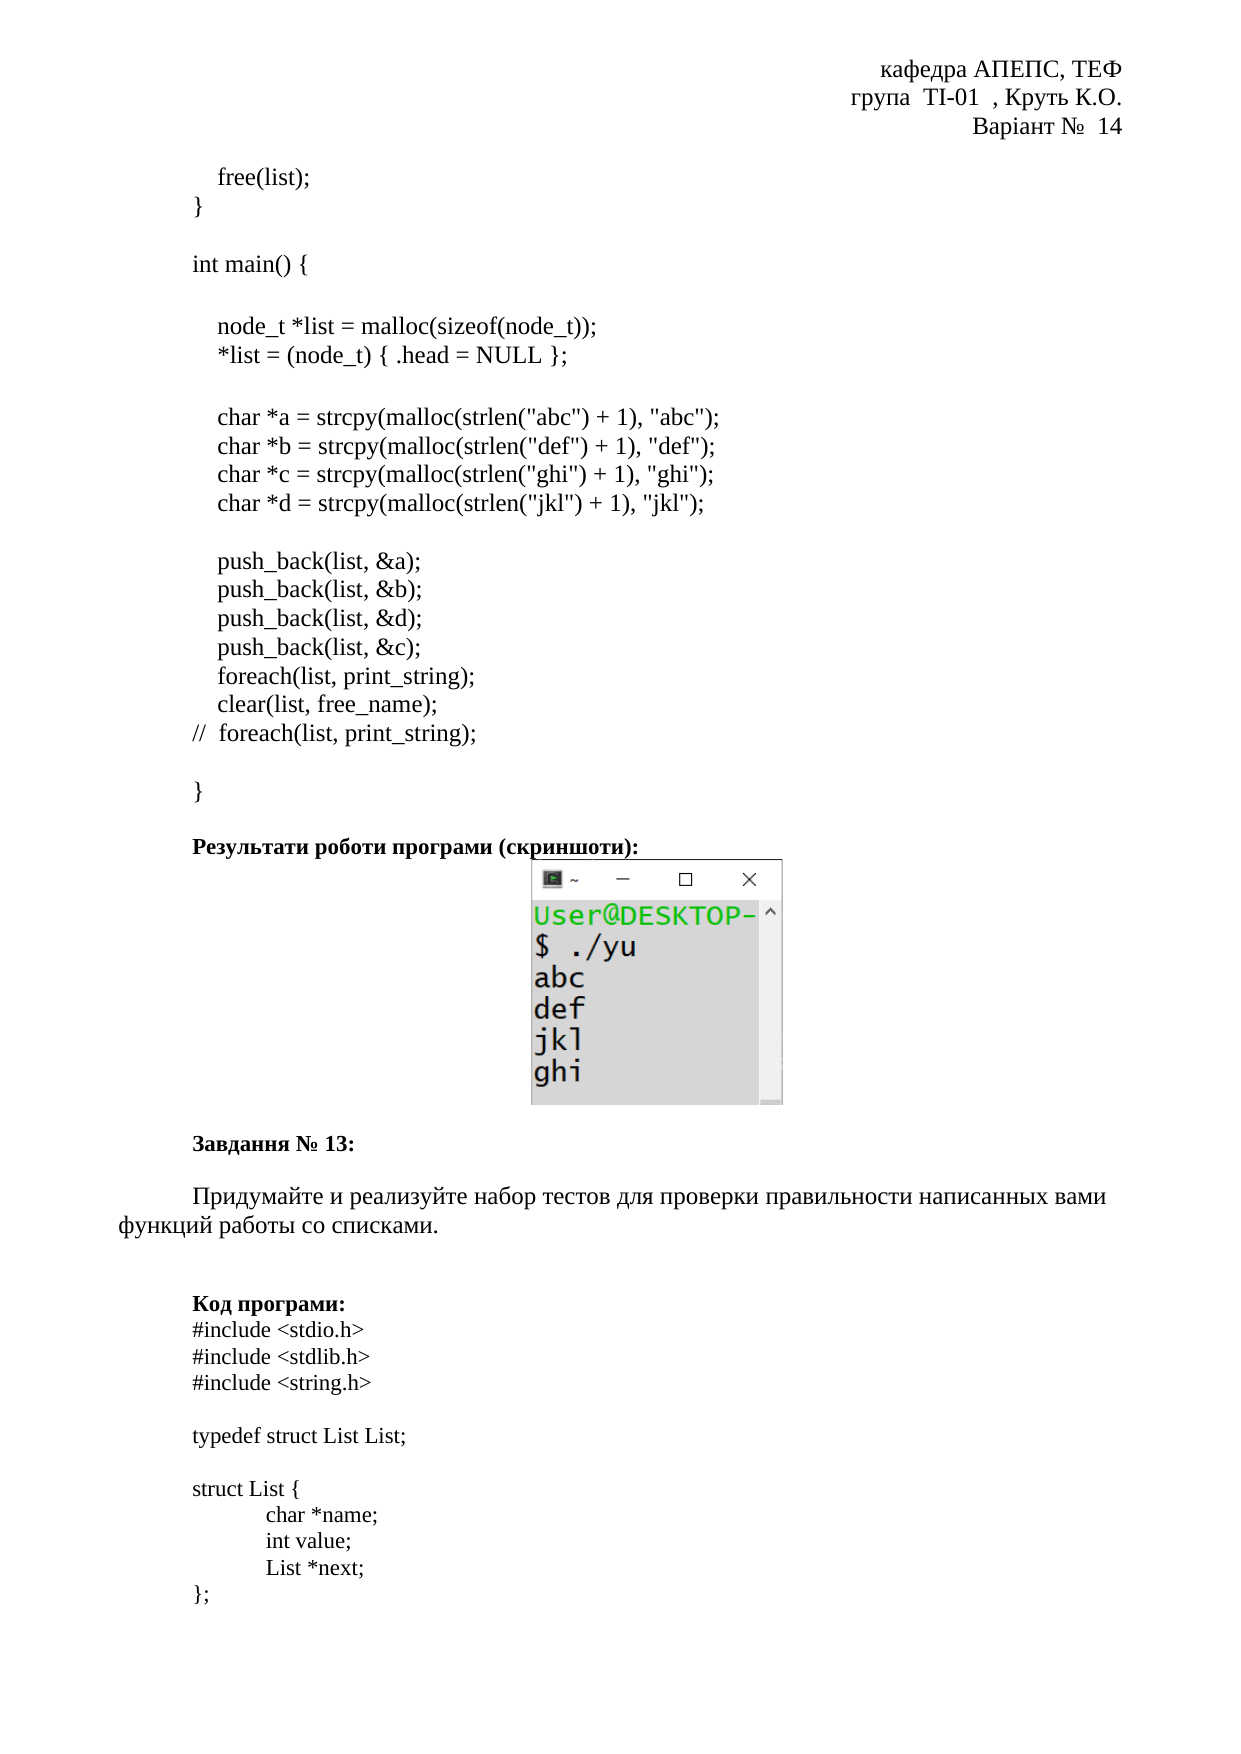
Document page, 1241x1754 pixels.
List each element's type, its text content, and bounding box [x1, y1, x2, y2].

text int value; [118, 1527, 1122, 1554]
text char *name; [118, 1501, 1122, 1527]
text node_t *list = malloc(sizeof(node_t)); [118, 311, 1122, 340]
text Придумайте и реализуйте набор тестов для проверки правильности написанных вами функций работы со списками. [118, 1181, 1122, 1239]
text char *b = strcpy(malloc(strlen("def") + 1), "def"); [118, 431, 1122, 459]
text Результати роботи програми (скриншоти): [118, 833, 1122, 860]
text typedef struct List List; [118, 1422, 1122, 1448]
text push_back(list, &c); [118, 632, 1122, 661]
text free(list); [118, 162, 1122, 191]
text foreach(list, print_string); [118, 661, 1122, 689]
text } [118, 191, 1122, 220]
text }; [118, 1580, 1122, 1606]
text int main() { [118, 249, 1122, 277]
text Завдання № 13: [118, 1130, 1122, 1156]
text #include <string.h> [118, 1369, 1122, 1396]
text struct List { [118, 1474, 1122, 1501]
text clear(list, free_name); [118, 689, 1122, 718]
picture [531, 859, 783, 1105]
text char *c = strcpy(malloc(strlen("ghi") + 1), "ghi"); [118, 459, 1122, 488]
text push_back(list, &d); [118, 603, 1122, 632]
text // foreach(list, print_string); [118, 718, 1122, 747]
text *list = (node_t) { .head = NULL }; [118, 340, 1122, 368]
text char *d = strcpy(malloc(strlen("jkl") + 1), "jkl"); [118, 488, 1122, 517]
text List *next; [118, 1554, 1122, 1580]
text #include <stdlib.h> [118, 1343, 1122, 1369]
text char *a = strcpy(malloc(strlen("abc") + 1), "abc"); [118, 402, 1122, 431]
text #include <stdio.h> [118, 1316, 1122, 1343]
text push_back(list, &a); [118, 546, 1122, 574]
text } [118, 776, 1122, 804]
text push_back(list, &b); [118, 574, 1122, 603]
text Код програми: [118, 1290, 1122, 1316]
